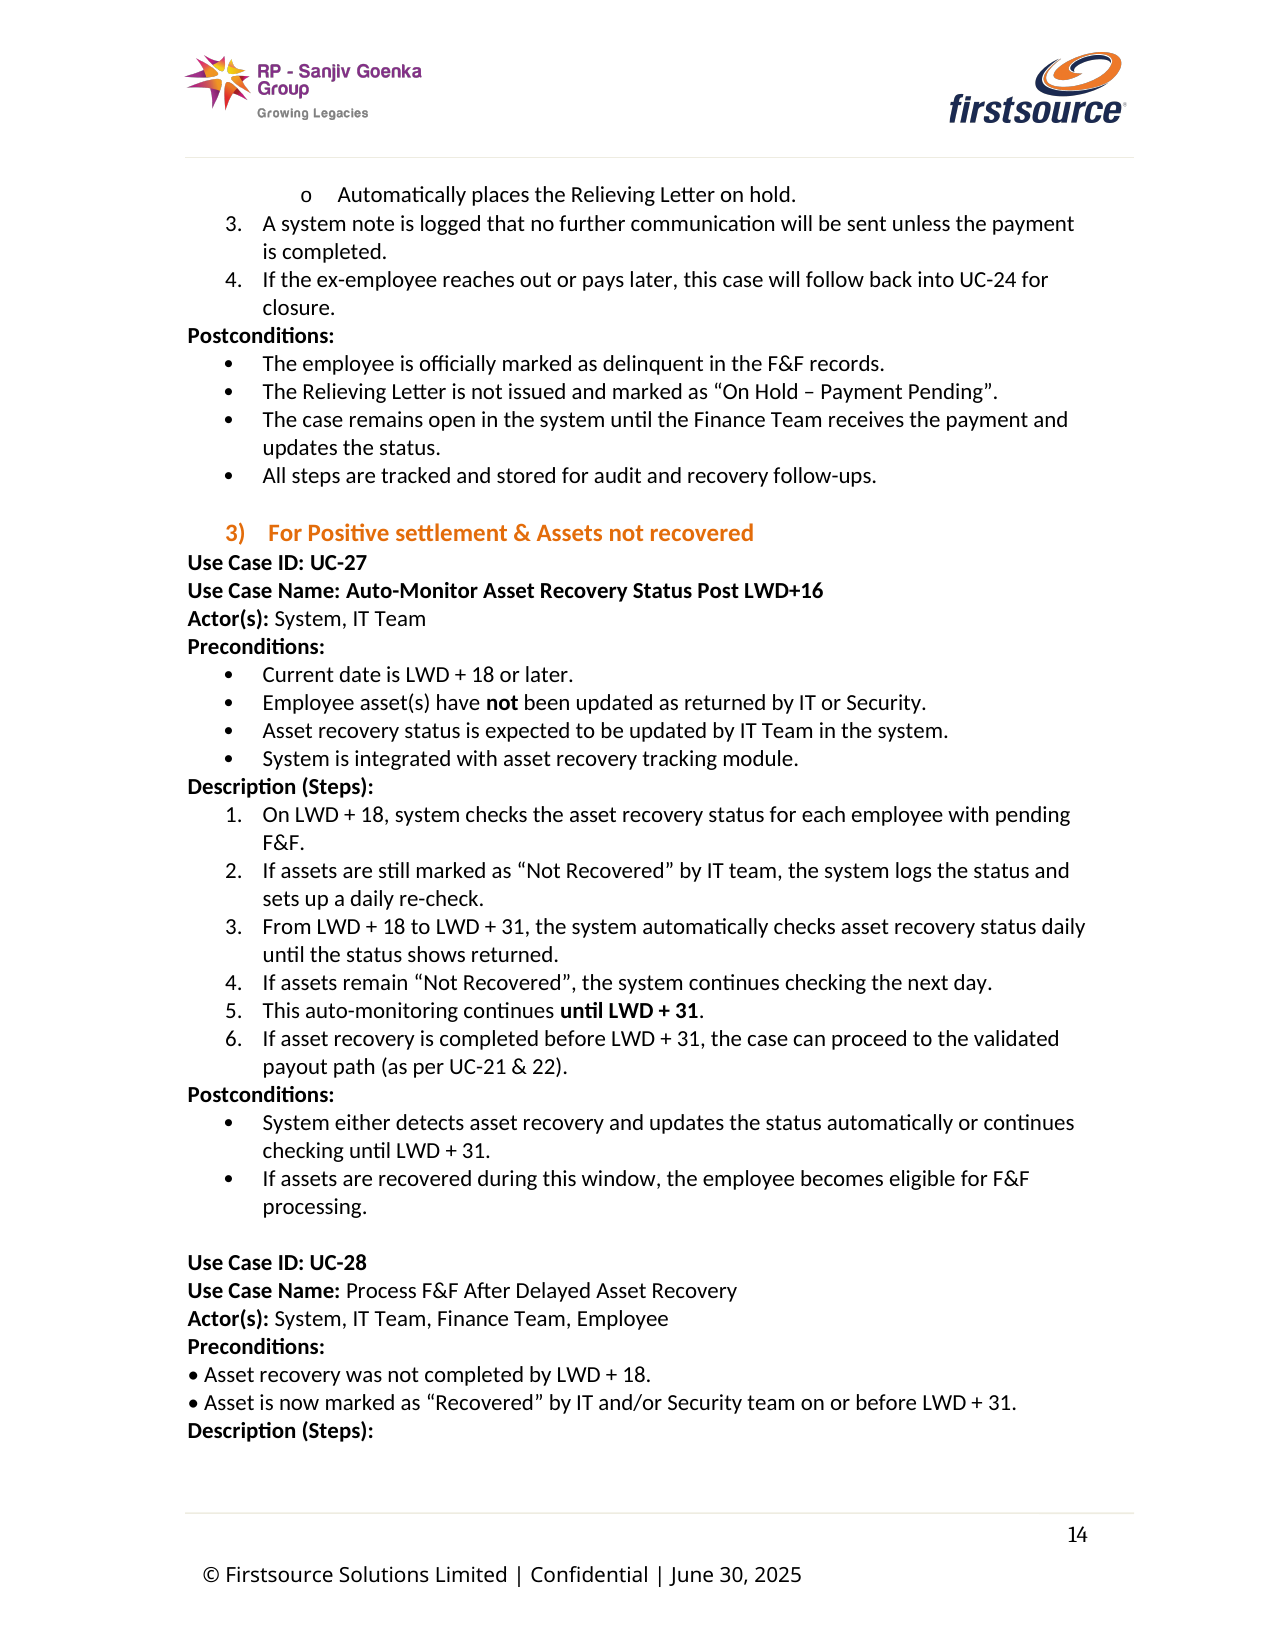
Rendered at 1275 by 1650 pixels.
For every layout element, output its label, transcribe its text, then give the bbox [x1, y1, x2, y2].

list On LWD + 18, system checks the asset recovery status for each employee with pending F&F. [225, 800, 1087, 856]
list If assets are still marked as “Not Recovered” by IT team, the system logs the status and sets up a daily re-check. [225, 856, 1087, 912]
text Description (Steps): [187, 1416, 1087, 1444]
picture [184, 55, 422, 120]
list Current date is LWD + 18 or later. [225, 660, 1087, 688]
text Description (Steps): [187, 772, 1087, 800]
text Use Case Name: Process F&F After Delayed Asset Recovery [187, 1276, 1087, 1304]
list The employee is officially marked as delinquent in the F&F records. [225, 349, 1087, 377]
picture [949, 52, 1127, 123]
text Use Case ID: UC-28 [187, 1248, 1087, 1276]
list Asset recovery status is expected to be updated by IT Team in the system. [225, 716, 1087, 744]
list This auto-monitoring continues until LWD + 31. [225, 996, 1087, 1024]
text Actor(s): System, IT Team, Finance Team, Employee [187, 1304, 1087, 1332]
list From LWD + 18 to LWD + 31, the system automatically checks asset recovery status daily until the status shows returned. [225, 912, 1087, 968]
list All steps are tracked and stored for audit and recovery follow-ups. [225, 461, 1087, 489]
text Postconditions: [187, 1080, 1087, 1108]
text Postconditions: [187, 321, 1087, 349]
list If asset recovery is completed before LWD + 31, the case can proceed to the validated payout path (as per UC-21 & 22). [225, 1024, 1087, 1080]
list A system note is logged that no further communication will be sent unless the payment is completed. [225, 209, 1087, 265]
list The Relieving Letter is not issued and marked as “On Hold – Payment Pending”. [225, 377, 1087, 405]
list If assets remain “Not Recovered”, the system continues checking the next day. [225, 968, 1087, 996]
text Preconditions: • Asset recovery was not completed by LWD + 18. • Asset is now marked as “Recovered” by IT and/or Security team on or before LWD + 31. [187, 1332, 1087, 1416]
text Use Case ID: UC-27 Use Case Name: Auto-Monitor Asset Recovery Status Post LWD+16 Actor(s): System, IT Team Preconditions: [187, 548, 1087, 660]
list The case remains open in the system until the Finance Team receives the payment and updates the status. [225, 405, 1087, 461]
list System either detects asset recovery and updates the status automatically or continues checking until LWD + 31. [225, 1108, 1087, 1164]
list If assets are recovered during this window, the employee becomes eligible for F&F processing. [225, 1164, 1087, 1220]
list For Positive settlement & Assets not recovered [225, 517, 1087, 548]
list Automatically places the Relieving Letter on hold. [300, 180, 1087, 209]
list System is integrated with asset recovery tracking module. [225, 744, 1087, 772]
list Employee asset(s) have not been updated as returned by IT or Security. [225, 688, 1087, 716]
list If the ex-employee reaches out or pays later, this case will follow back into UC-24 for closure. [225, 265, 1087, 321]
